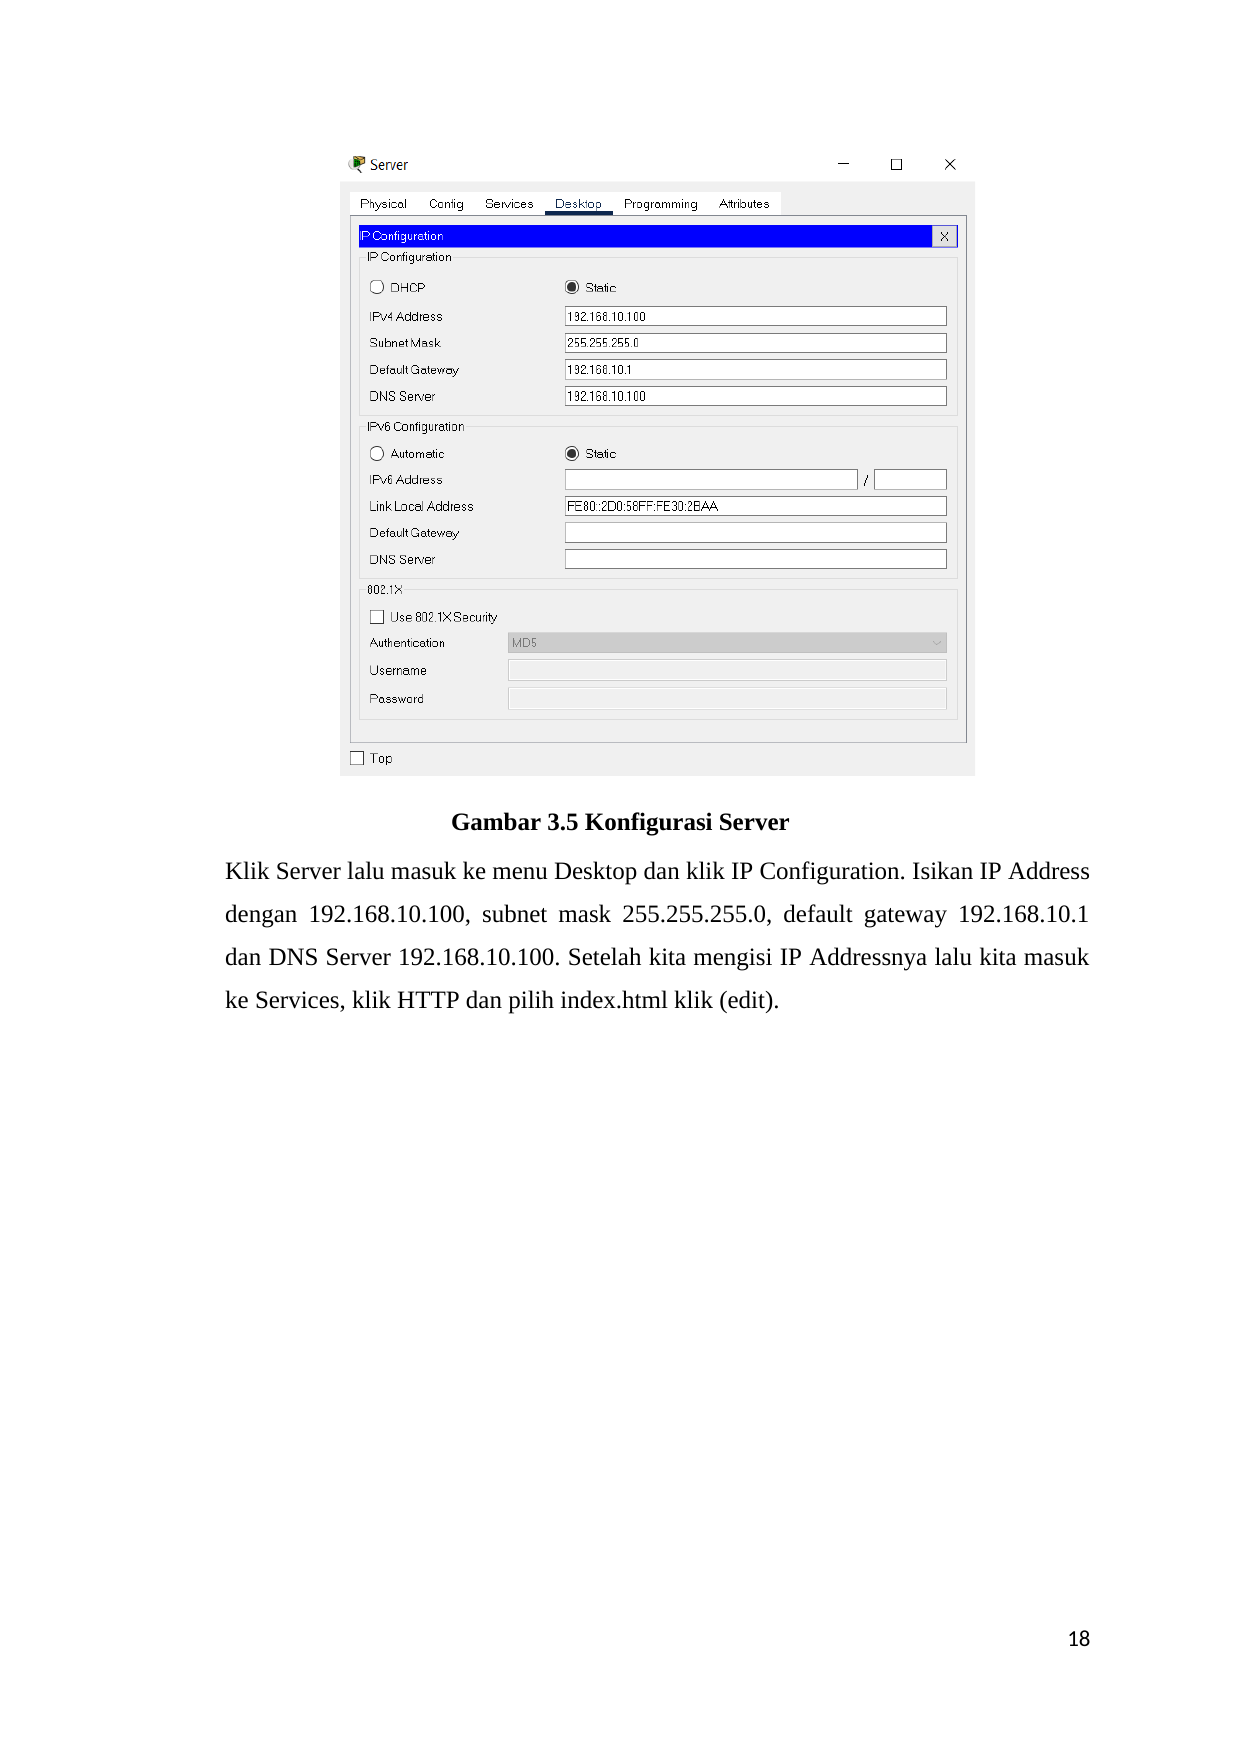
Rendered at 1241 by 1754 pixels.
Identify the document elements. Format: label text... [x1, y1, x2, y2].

picture [340, 150, 976, 776]
list Klik Server lalu masuk ke menu Desktop dan klik IP Configuration. Isikan IP Address dengan 192.168.10.100, subnet mask 255.255.255.0, default gateway 192.168.10.1 dan DNS Server 192.168.10.100. Setelah kita mengisi IP Addressnya lalu kita masuk ke Services, klik HTTP dan pilih index.html klik (edit). [225, 856, 1090, 1014]
text Gambar 3.5 Konfigurasi Server [150, 807, 1090, 835]
